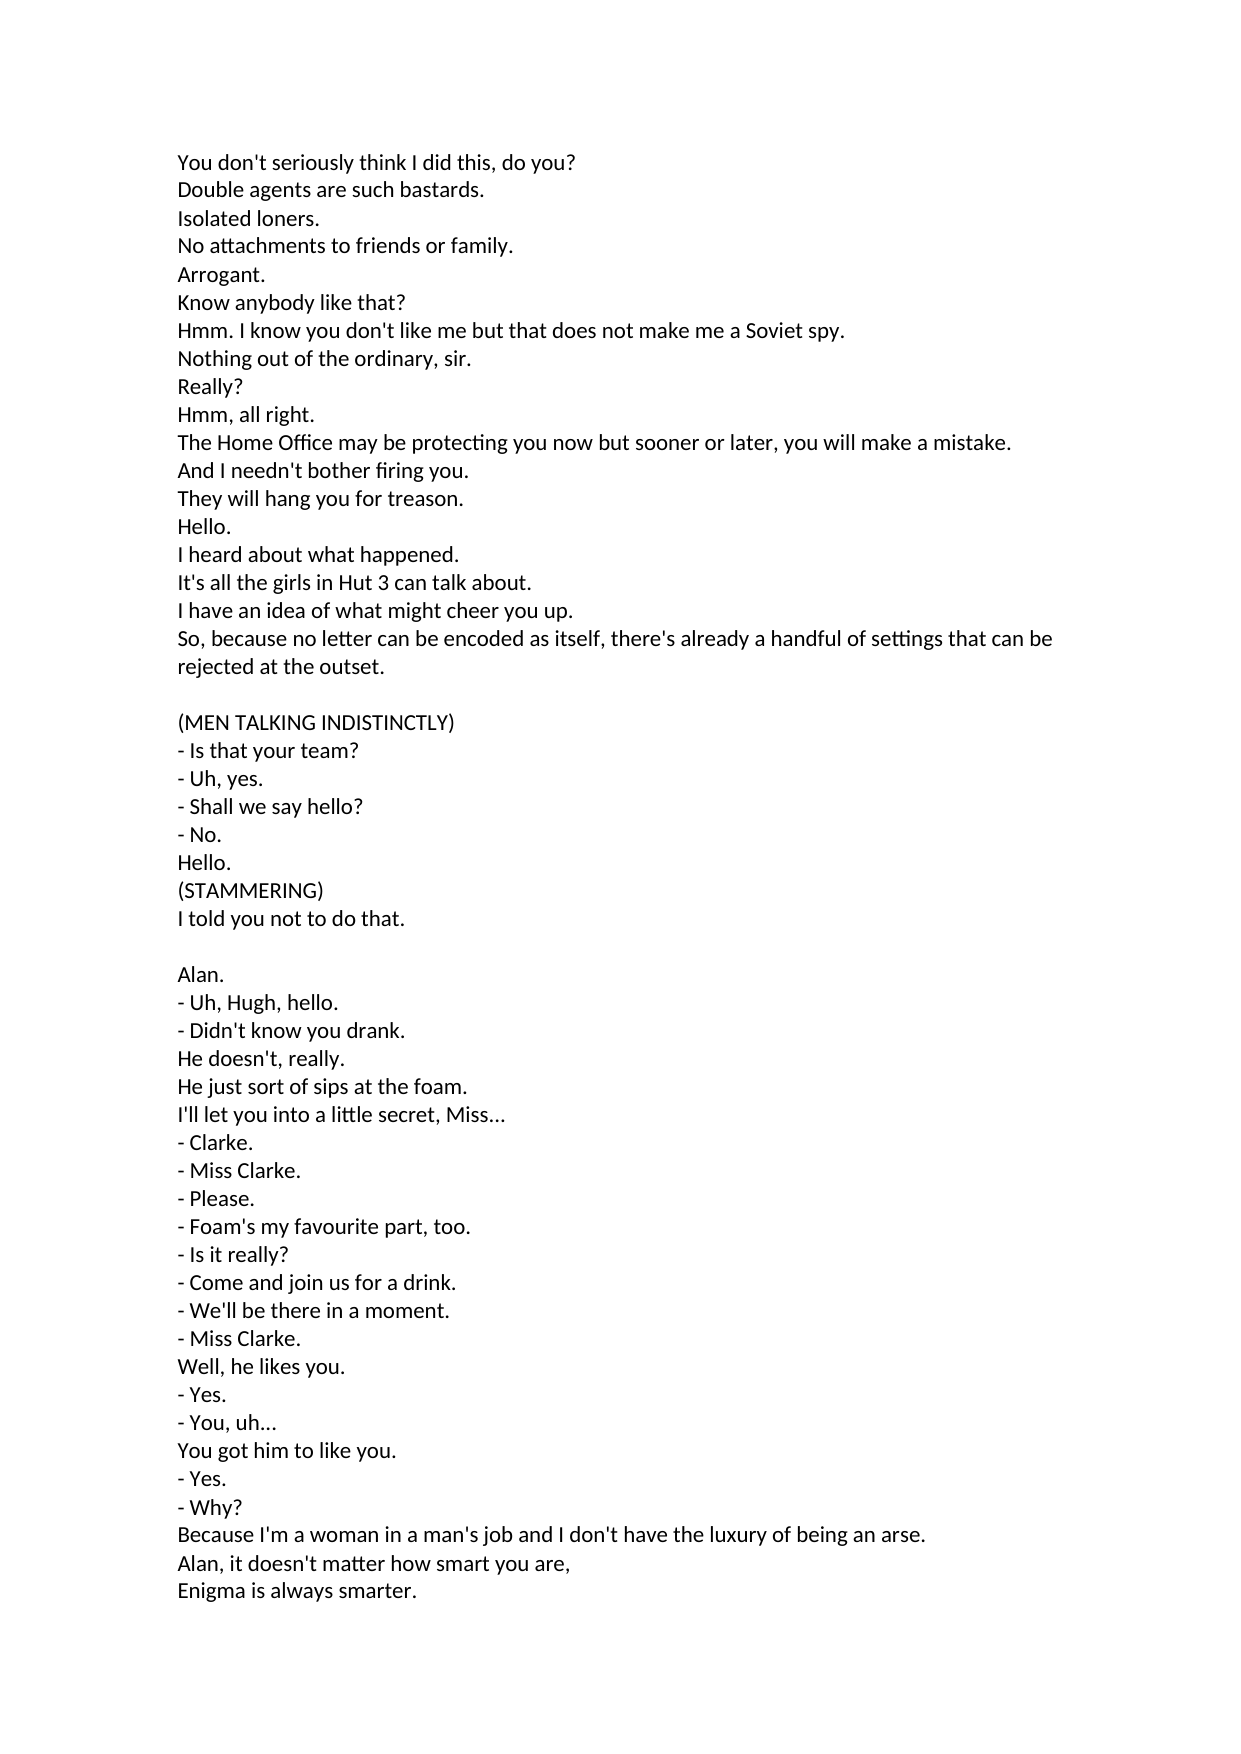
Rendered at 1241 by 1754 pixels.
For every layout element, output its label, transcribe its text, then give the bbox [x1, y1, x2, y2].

text You don't seriously think I did this, do you? [177, 148, 1063, 176]
text - Is that your team? [177, 736, 1063, 764]
text - Didn't know you drank. [177, 1016, 1063, 1044]
text - Why? [177, 1493, 1063, 1521]
text Enigma is always smarter. [177, 1577, 1063, 1605]
text He just sort of sips at the foam. [177, 1072, 1063, 1100]
text - Miss Clarke. [177, 1156, 1063, 1184]
text - Yes. [177, 1464, 1063, 1493]
text Isolated loners. [177, 204, 1063, 232]
text So, because no letter can be encoded as itself, there's already a handful of settings that can be rejected at the outset. [177, 624, 1063, 680]
text - You, uh... [177, 1408, 1063, 1437]
text And I needn't bother firing you. [177, 456, 1063, 484]
text - Shall we say hello? [177, 792, 1063, 820]
text He doesn't, really. [177, 1044, 1063, 1072]
text Hmm, all right. [177, 400, 1063, 428]
text Hello. [177, 848, 1063, 876]
text Alan. [177, 960, 1063, 988]
text No attachments to friends or family. [177, 232, 1063, 260]
text Alan, it doesn't matter how smart you are, [177, 1549, 1063, 1577]
text - Uh, Hugh, hello. [177, 988, 1063, 1016]
text I told you not to do that. [177, 904, 1063, 932]
text - We'll be there in a moment. [177, 1296, 1063, 1324]
text - Foam's my favourite part, too. [177, 1212, 1063, 1240]
text - No. [177, 820, 1063, 848]
text You got him to like you. [177, 1437, 1063, 1464]
text The Home Office may be protecting you now but sooner or later, you will make a mistake. [177, 428, 1063, 456]
text - Is it really? [177, 1240, 1063, 1268]
text Because I'm a woman in a man's job and I don't have the luxury of being an arse. [177, 1521, 1063, 1549]
text They will hang you for treason. [177, 484, 1063, 512]
text Nothing out of the ordinary, sir. [177, 344, 1063, 372]
text Hello. [177, 512, 1063, 540]
text I heard about what happened. [177, 540, 1063, 568]
text Really? [177, 372, 1063, 400]
text I'll let you into a little secret, Miss... [177, 1100, 1063, 1128]
text (MEN TALKING INDISTINCTLY) [177, 708, 1063, 736]
text Know anybody like that? [177, 288, 1063, 316]
text Arrogant. [177, 260, 1063, 288]
text - Uh, yes. [177, 764, 1063, 792]
text Well, he likes you. [177, 1352, 1063, 1381]
text Double agents are such bastards. [177, 176, 1063, 204]
text - Please. [177, 1184, 1063, 1212]
text - Yes. [177, 1381, 1063, 1408]
text (STAMMERING) [177, 876, 1063, 904]
text - Clarke. [177, 1128, 1063, 1156]
text Hmm. I know you don't like me but that does not make me a Soviet spy. [177, 316, 1063, 344]
text I have an idea of what might cheer you up. [177, 596, 1063, 624]
text - Come and join us for a drink. [177, 1268, 1063, 1296]
text - Miss Clarke. [177, 1324, 1063, 1352]
text It's all the girls in Hut 3 can talk about. [177, 568, 1063, 596]
